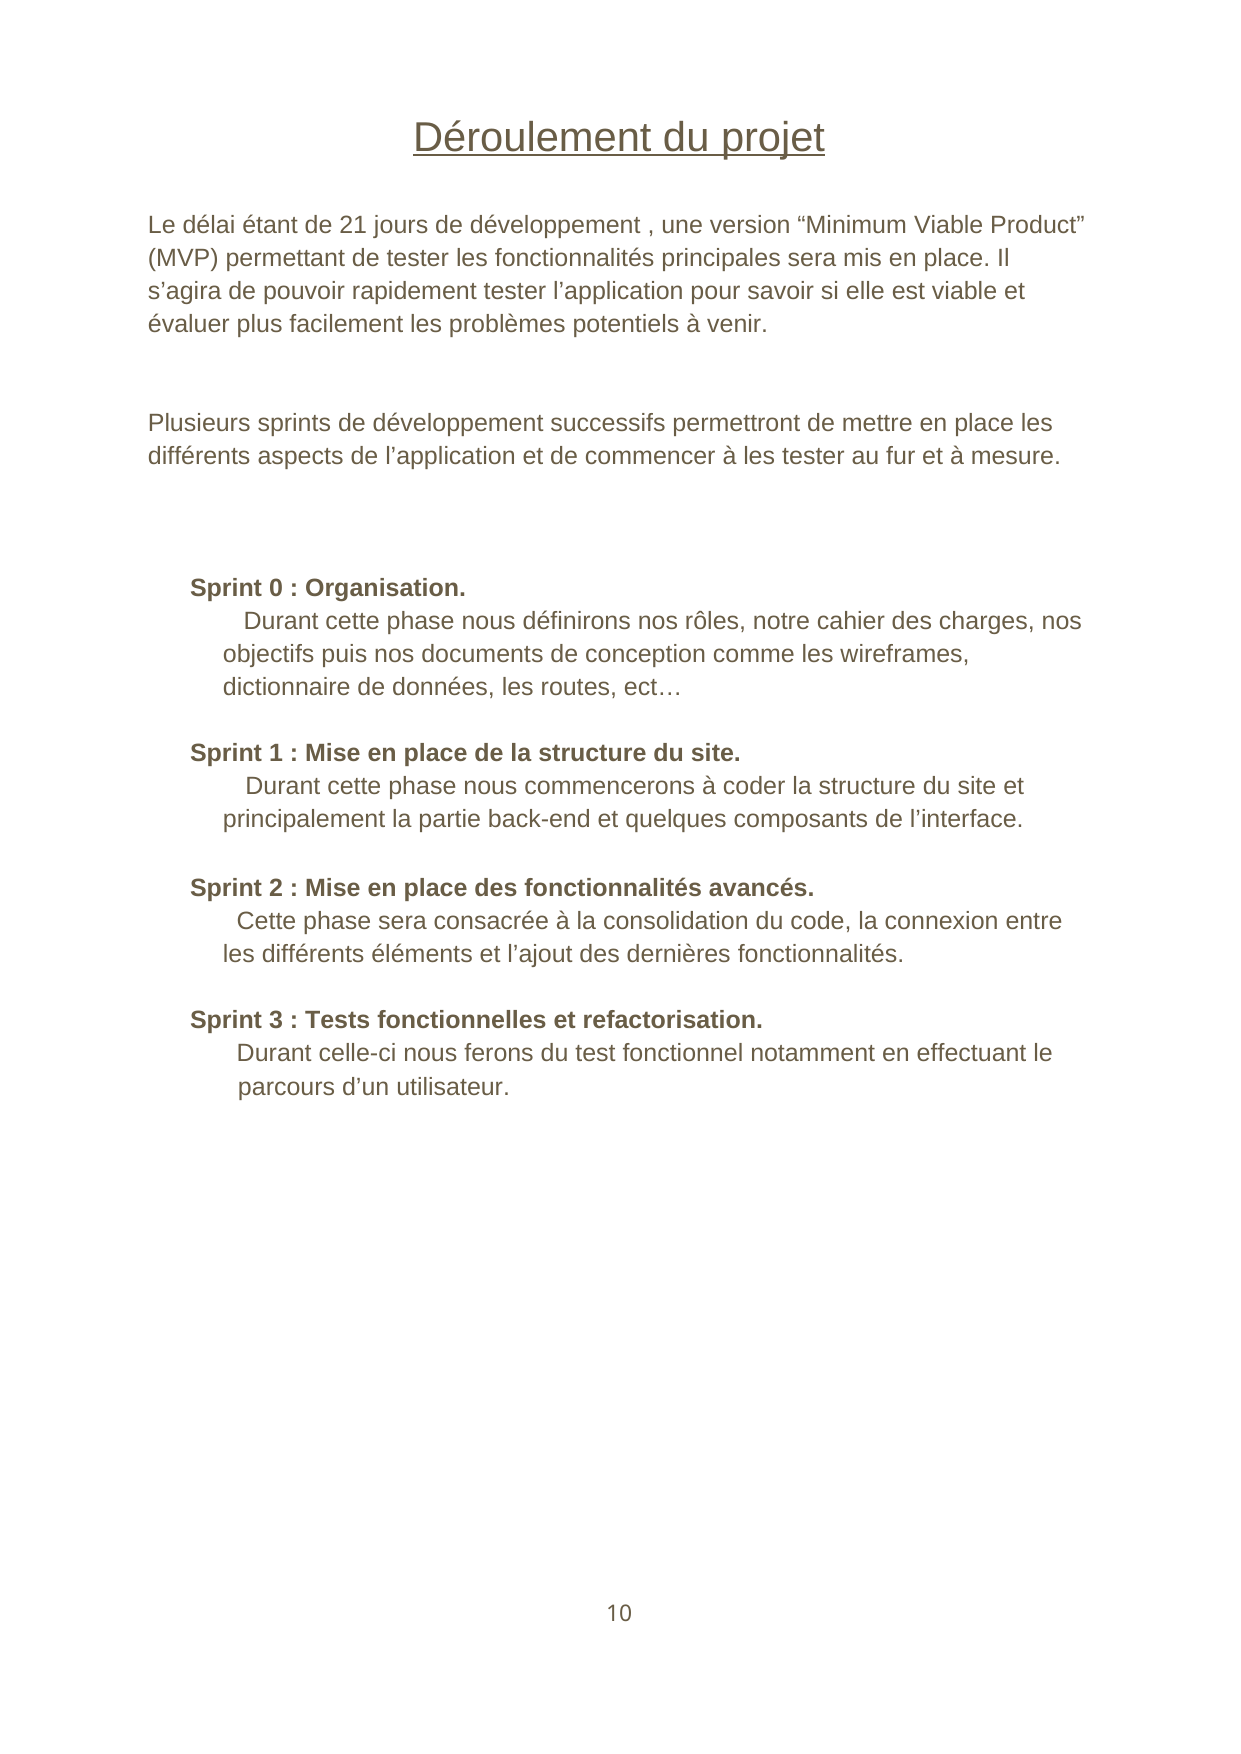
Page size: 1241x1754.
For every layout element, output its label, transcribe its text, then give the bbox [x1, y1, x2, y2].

text Cette phase sera consacrée à la consolidation du code, la connexion entre les différents éléments et l’ajout des dernières fonctionnalités. [190, 906, 1090, 968]
text parcours d’un utilisateur. [148, 1071, 1090, 1100]
text Sprint 1 : Mise en place de la structure du site. [190, 738, 1090, 767]
text Sprint 0 : Organisation. [190, 573, 1090, 602]
text Sprint 2 : Mise en place des fonctionnalités avancés. [190, 873, 1090, 902]
text Durant cette phase nous définirons nos rôles, notre cahier des charges, nos objectifs puis nos documents de conception comme les wireframes, dictionnaire de données, les routes, ect… [190, 606, 1090, 701]
text Plusieurs sprints de développement successifs permettront de mettre en place les différents aspects de l’application et de commencer à les tester au fur et à mesure. [148, 408, 1090, 470]
text Le délai étant de 21 jours de développement , une version “Minimum Viable Product” (MVP) permettant de tester les fonctionnalités principales sera mis en place. Il s’agira de pouvoir rapidement tester l’application pour savoir si elle est viable et évaluer plus facilement les problèmes potentiels à venir. [148, 210, 1090, 338]
text Durant cette phase nous commencerons à coder la structure du site et principalement la partie back-end et quelques composants de l’interface. [190, 771, 1090, 833]
text Sprint 3 : Tests fonctionnelles et refactorisation. [190, 1005, 1090, 1034]
subtitle Déroulement du projet [148, 112, 1090, 160]
text Durant celle-ci nous ferons du test fonctionnel notamment en effectuant le [148, 1038, 1090, 1067]
